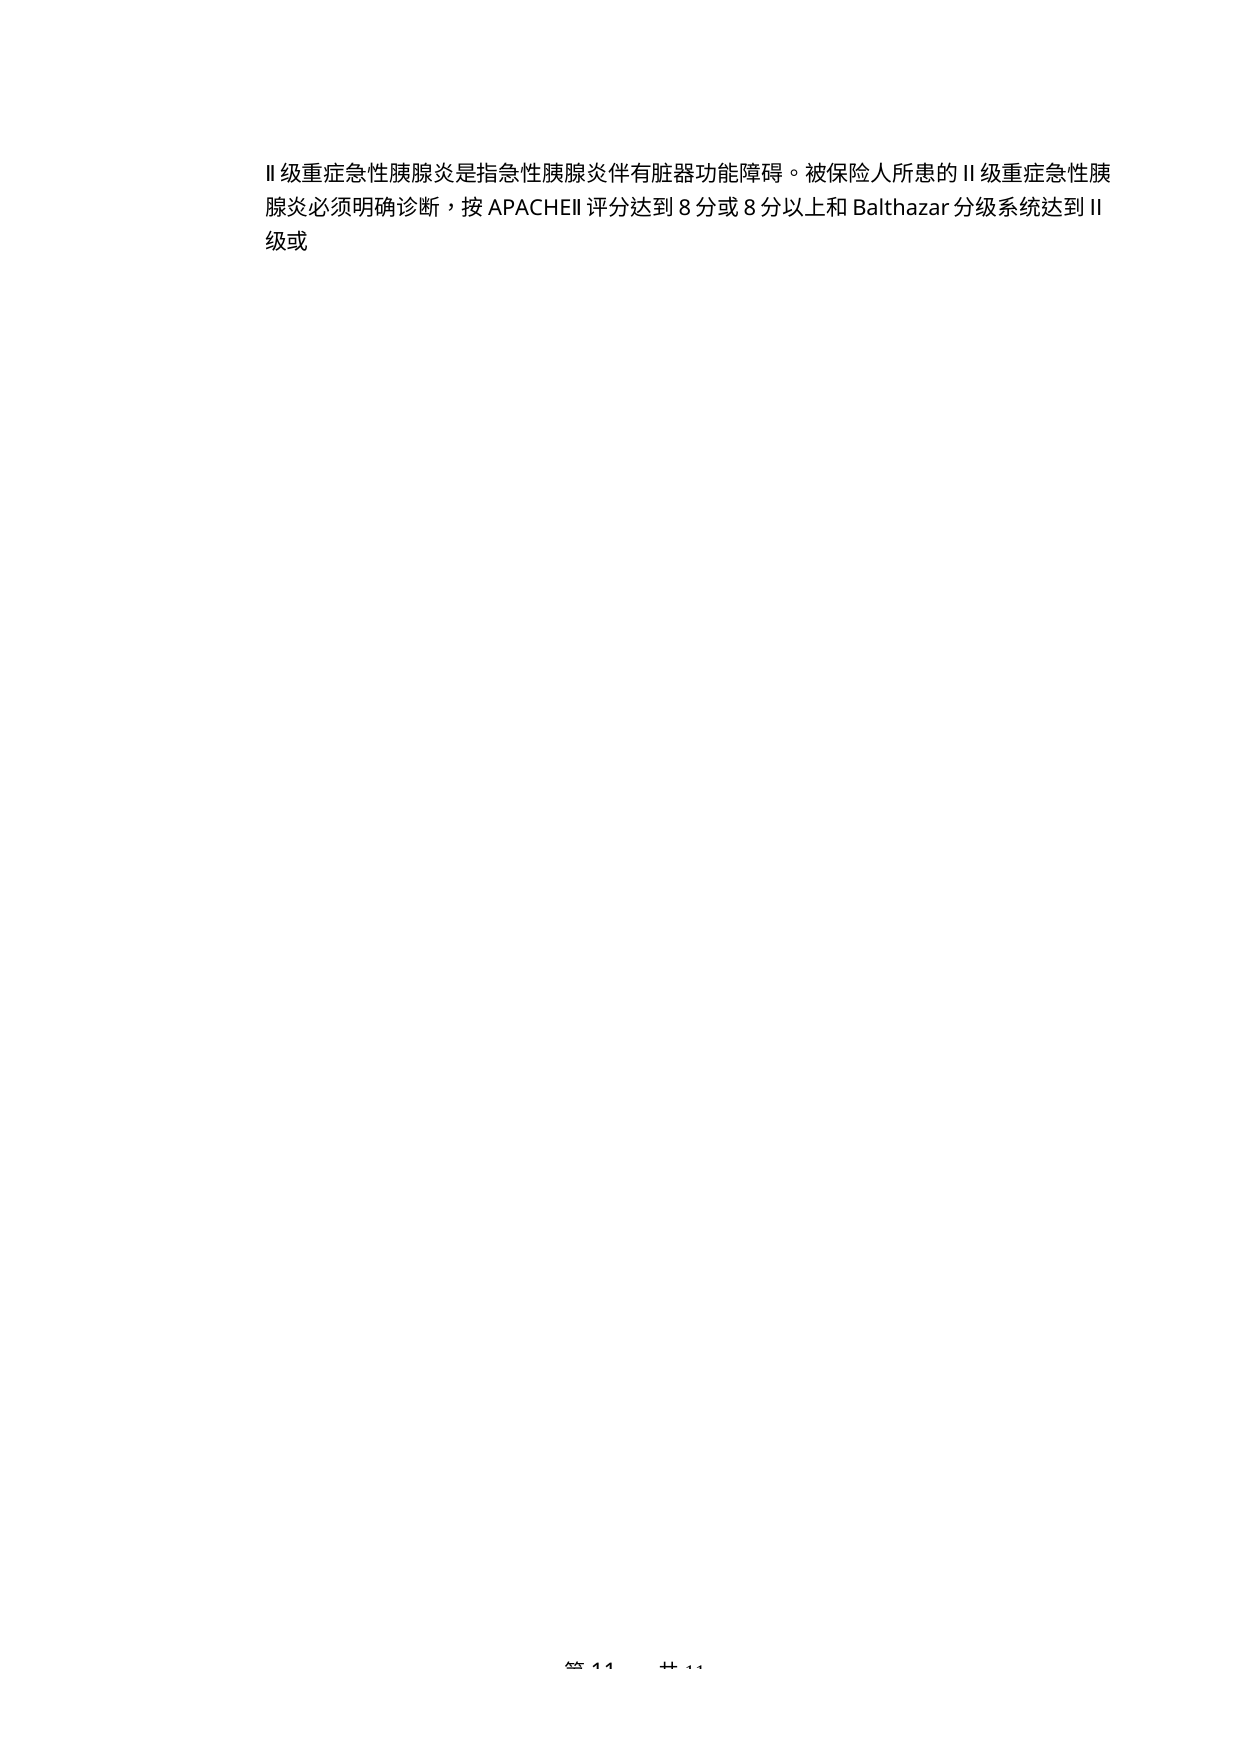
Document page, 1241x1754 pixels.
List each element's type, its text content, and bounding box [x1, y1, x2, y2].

text Ⅱ级重症急性胰腺炎是指急性胰腺炎伴有脏器功能障碍。被保险人所患的Ⅱ级重症急性胰腺炎必须明确诊断，按APACHEⅡ评分达到8分或8分以上和Balthazar分级系统达到Ⅱ级或 [265, 158, 1118, 255]
